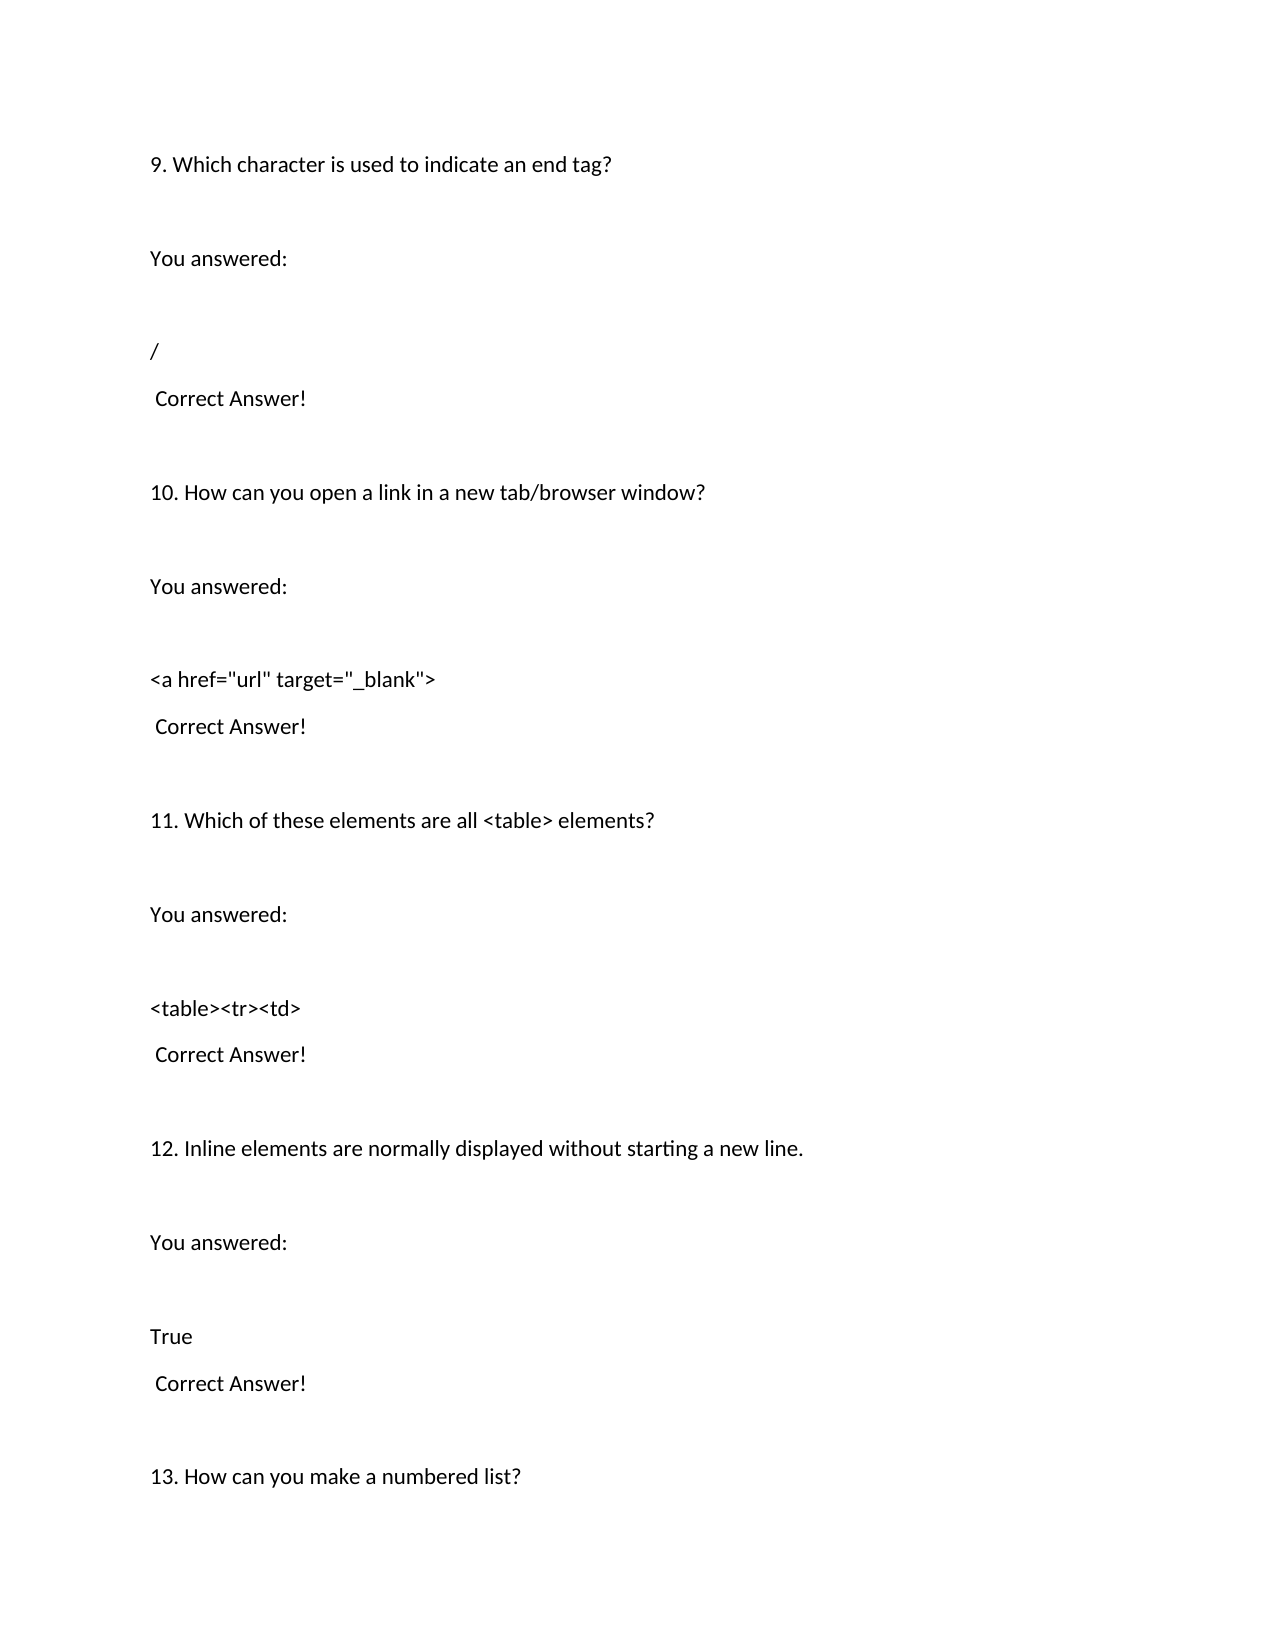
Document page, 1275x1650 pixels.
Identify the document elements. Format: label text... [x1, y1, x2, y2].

text You answered: [150, 244, 1125, 272]
text True [150, 1322, 1125, 1350]
text 13. How can you make a numbered list? [150, 1462, 1125, 1491]
text 11. Which of these elements are all <table> elements? [150, 806, 1125, 834]
text / [150, 337, 1125, 366]
text <a href="url" target="_blank"> [150, 666, 1125, 694]
text Correct Answer! [150, 712, 1125, 741]
text 9. Which character is used to indicate an end tag? [150, 150, 1125, 178]
text Correct Answer! [150, 1369, 1125, 1397]
text Correct Answer! [150, 384, 1125, 412]
text You answered: [150, 900, 1125, 928]
text You answered: [150, 1228, 1125, 1256]
text <table><tr><td> [150, 994, 1125, 1022]
text You answered: [150, 572, 1125, 600]
text 10. How can you open a link in a new tab/browser window? [150, 478, 1125, 506]
text Correct Answer! [150, 1041, 1125, 1069]
text 12. Inline elements are normally displayed without starting a new line. [150, 1134, 1125, 1162]
